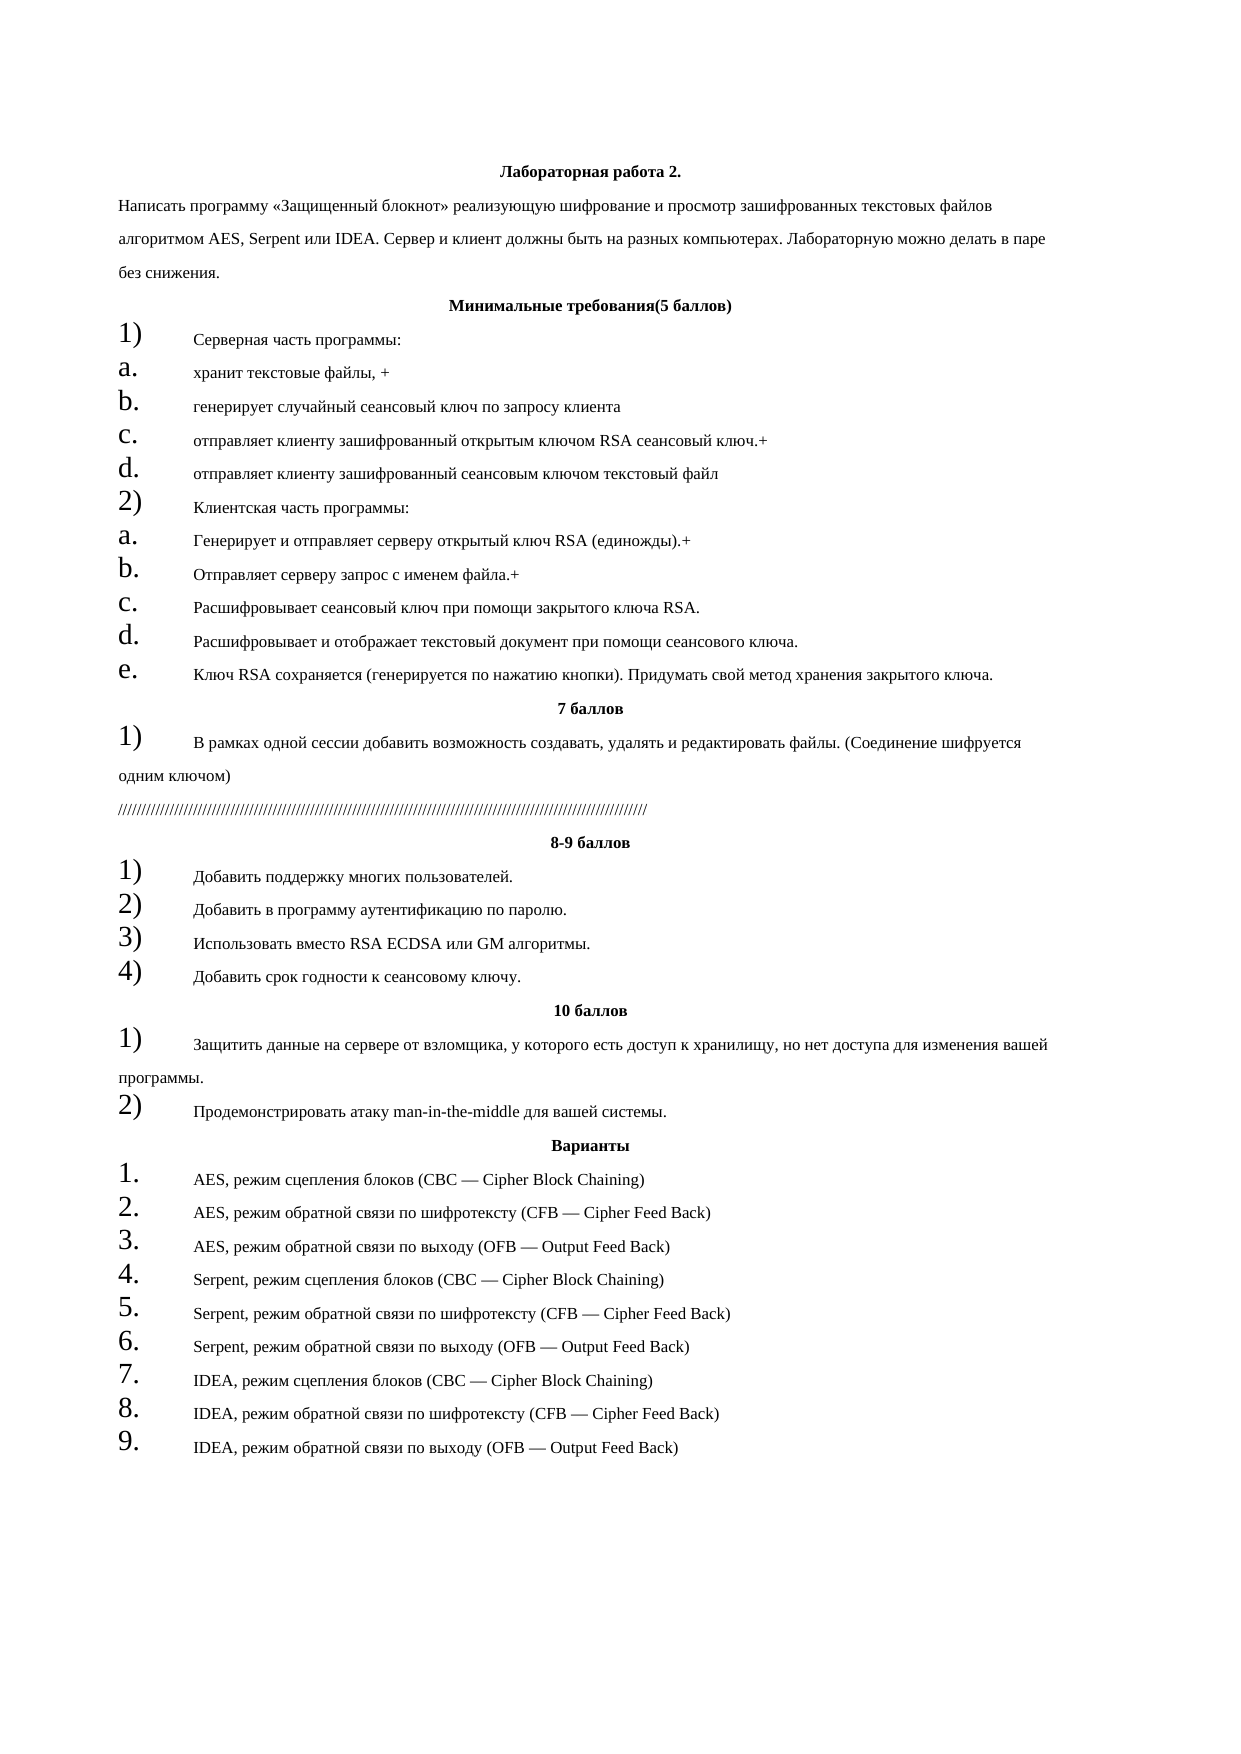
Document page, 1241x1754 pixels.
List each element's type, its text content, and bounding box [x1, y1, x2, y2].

list AES, режим сцепления блоков (СВС — Cipher Block Chaining) [118, 1155, 1063, 1189]
list Добавить в программу аутентификацию по паролю. [118, 886, 1063, 919]
text Варианты [118, 1121, 1063, 1155]
text 7 баллов [118, 685, 1063, 718]
text Минимальные требования(5 баллов) [118, 282, 1063, 316]
list Продемонстрировать атаку man-in-the-middle для вашей системы. [118, 1087, 1063, 1121]
list В рамках одной сессии добавить возможность создавать, удалять и редактировать файлы. (Соединение шифруется одним ключом) [118, 718, 1063, 785]
list Генерирует и отправляет серверу открытый ключ RSA (единожды).+ [118, 517, 1063, 550]
list IDEA, режим сцепления блоков (СВС — Cipher Block Chaining) [118, 1356, 1063, 1390]
list Добавить срок годности к сеансовому ключу. [118, 953, 1063, 987]
list AES, режим обратной связи по шифротексту (CFB — Cipher Feed Back) [118, 1189, 1063, 1222]
list Serpent, режим обратной связи по шифротексту (CFB — Cipher Feed Back) [118, 1289, 1063, 1323]
list Клиентская часть программы: [118, 483, 1063, 517]
list Добавить поддержку многих пользователей. [118, 852, 1063, 886]
list Использовать вместо RSA ECDSA или GM алгоритмы. [118, 919, 1063, 953]
text ///////////////////////////////////////////////////////////////////////////////////////////////////////////////// [118, 785, 1063, 819]
list отправляет клиенту зашифрованный сеансовым ключом текстовый файл [118, 450, 1063, 483]
list Серверная часть программы: [118, 316, 1063, 349]
list IDEA, режим обратной связи по шифротексту (CFB — Cipher Feed Back) [118, 1390, 1063, 1423]
list AES, режим обратной связи по выходу (OFB — Output Feed Back) [118, 1222, 1063, 1256]
list Расшифровывает и отображает текстовый документ при помощи сеансового ключа. [118, 617, 1063, 651]
text Написать программу «Защищенный блокнот» реализующую шифрование и просмотр зашифрованных текстовых файлов алгоритмом AES, Serpent или IDEA. Сервер и клиент должны быть на разных компьютерах. Лабораторную можно делать в паре без снижения. [118, 181, 1063, 282]
list Отправляет серверу запрос с именем файла.+ [118, 550, 1063, 584]
list генерирует случайный сеансовый ключ по запросу клиента [118, 383, 1063, 416]
list Ключ RSA сохраняется (генерируется по нажатию кнопки). Придумать свой метод хранения закрытого ключа. [118, 651, 1063, 684]
list Serpent, режим обратной связи по выходу (OFB — Output Feed Back) [118, 1323, 1063, 1356]
text 10 баллов [118, 987, 1063, 1020]
text 8-9 баллов [118, 819, 1063, 852]
list Serpent, режим сцепления блоков (СВС — Cipher Block Chaining) [118, 1256, 1063, 1289]
text Лабораторная работа 2. [118, 148, 1063, 181]
list IDEA, режим обратной связи по выходу (OFB — Output Feed Back) [118, 1423, 1063, 1457]
list Расшифровывает сеансовый ключ при помощи закрытого ключа RSA. [118, 584, 1063, 617]
list отправляет клиенту зашифрованный открытым ключом RSA сеансовый ключ.+ [118, 416, 1063, 450]
list Защитить данные на сервере от взломщика, у которого есть доступ к хранилищу, но нет доступа для изменения вашей программы. [118, 1020, 1063, 1087]
list хранит текстовые файлы, + [118, 349, 1063, 383]
